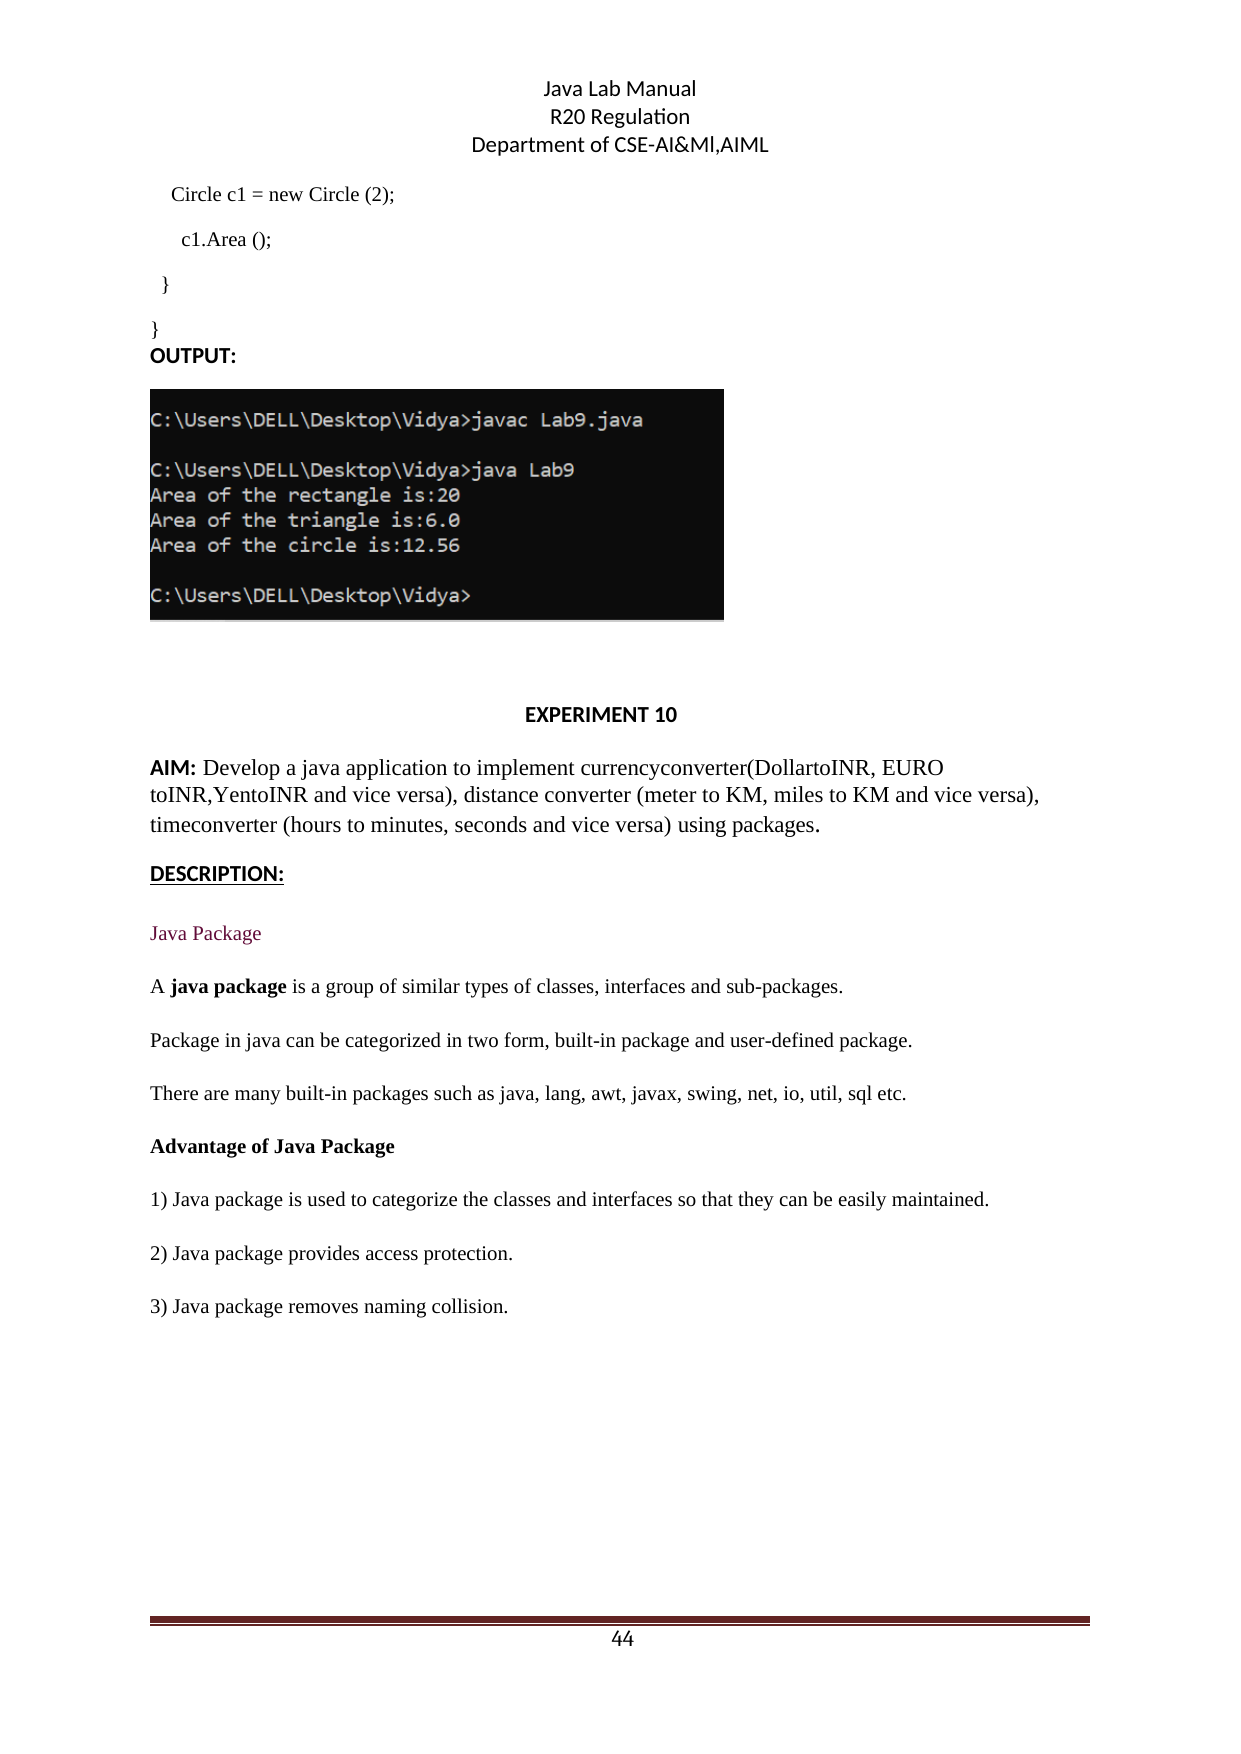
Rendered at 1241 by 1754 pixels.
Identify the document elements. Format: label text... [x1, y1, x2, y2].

text c1.Area (); [150, 227, 1090, 251]
text EXPERIMENT 10 [450, 700, 1090, 728]
picture [150, 389, 724, 622]
text 1) Java package is used to categorize the classes and interfaces so that they can be easily maintained. [150, 1187, 1090, 1211]
text AIM: Develop a java application to implement currencyconverter(DollartoINR, EURO toINR,YentoINR and vice versa), distance converter (meter to KM, miles to KM and vice versa), timeconverter (hours to minutes, seconds and vice versa) using packages. [150, 753, 1090, 839]
subtitle Advantage of Java Package [150, 1134, 1090, 1158]
text } OUTPUT: [150, 317, 1090, 369]
text Circle c1 = new Circle (2); [150, 182, 1090, 206]
text A java package is a group of similar types of classes, interfaces and sub-packages. [150, 974, 1090, 998]
text Package in java can be categorized in two form, built-in package and user-defined package. [150, 1027, 1090, 1052]
text DESCRIPTION: [150, 859, 1090, 888]
text There are many built-in packages such as java, lang, awt, javax, swing, net, io, util, sql etc. [150, 1081, 1090, 1105]
text } [150, 272, 1090, 296]
subtitle Java Package [150, 913, 1090, 945]
text 3) Java package removes naming collision. [150, 1294, 1090, 1318]
text 2) Java package provides access protection. [150, 1240, 1090, 1264]
